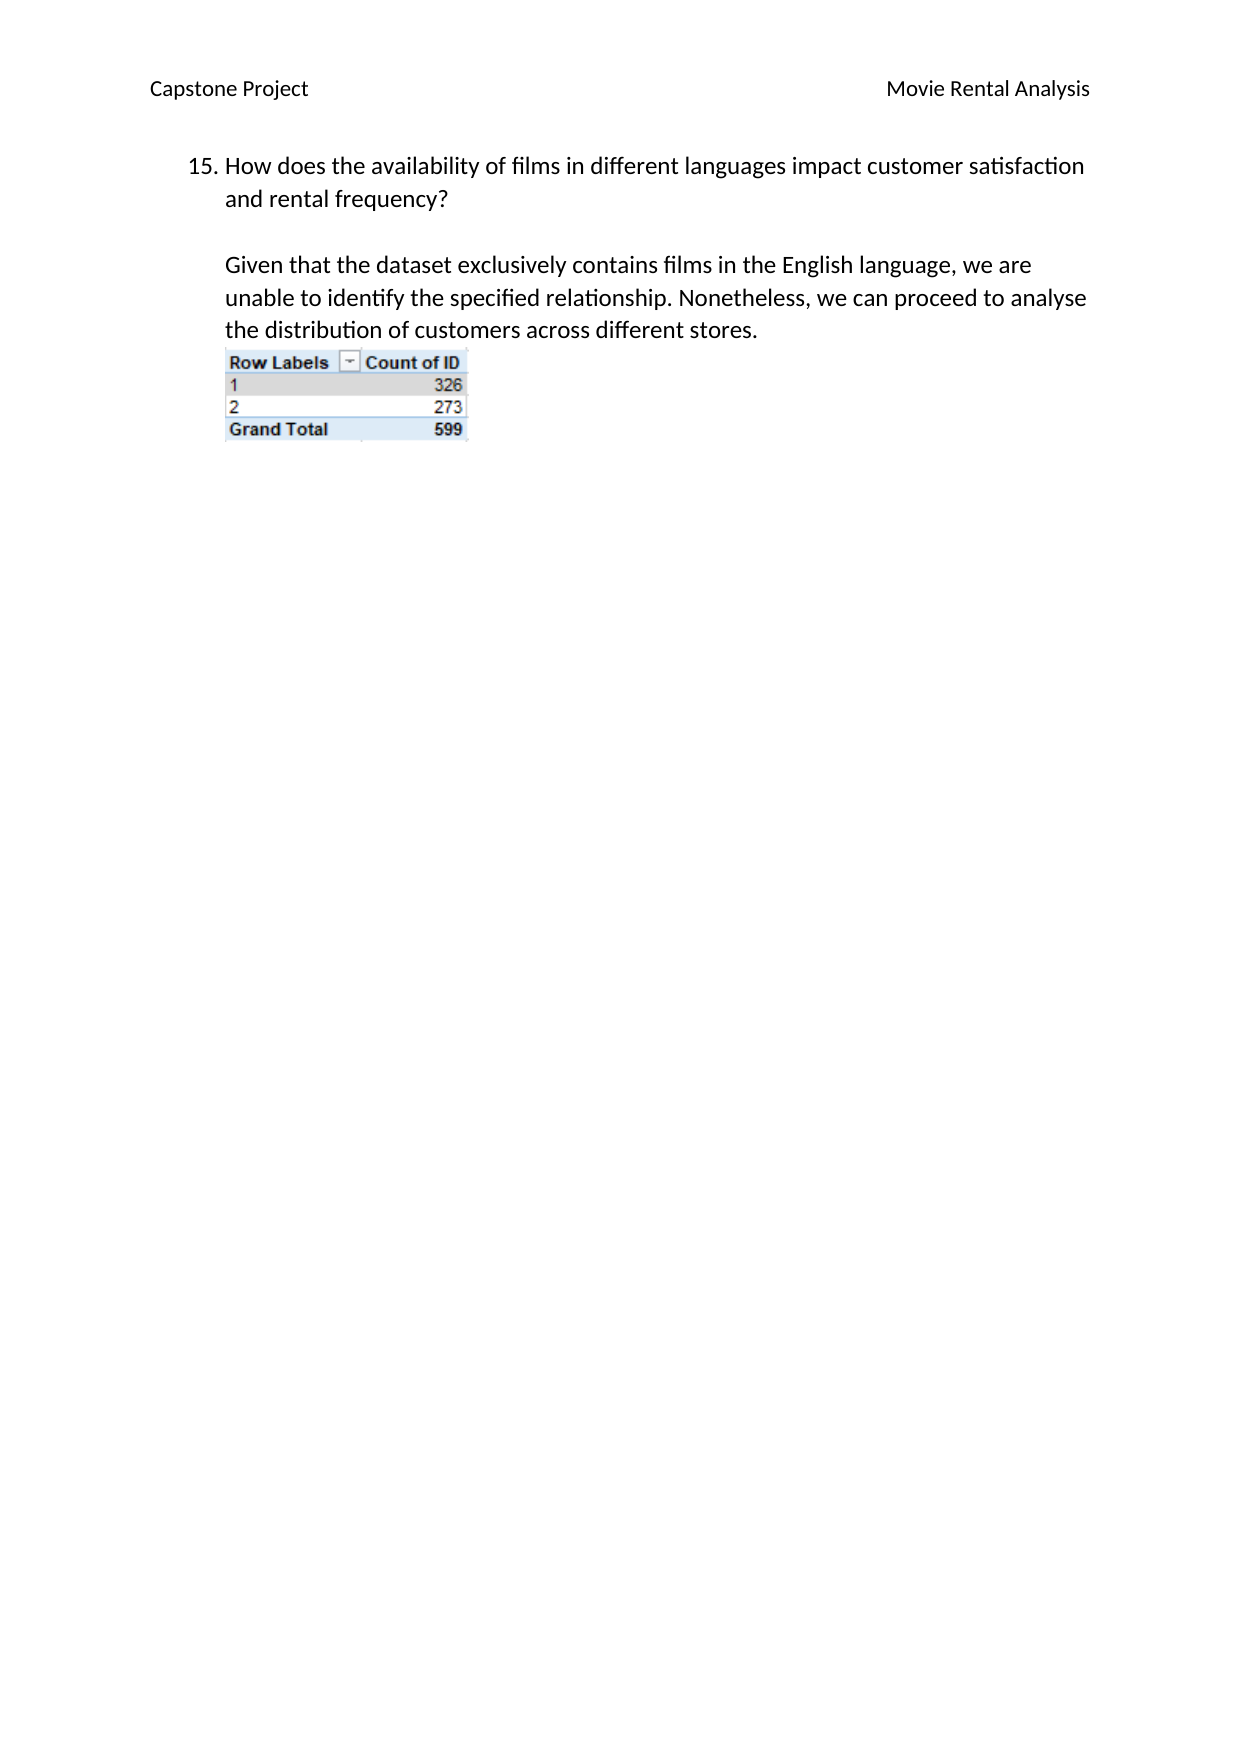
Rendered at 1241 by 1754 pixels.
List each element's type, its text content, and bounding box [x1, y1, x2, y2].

picture [225, 347, 469, 442]
list Given that the dataset exclusively contains films in the English language, we are unable to identify the specified relationship. Nonetheless, we can proceed to analyse the distribution of customers across different stores. [225, 249, 1090, 345]
list How does the availability of films in different languages impact customer satisfaction and rental frequency? [187, 150, 1090, 213]
